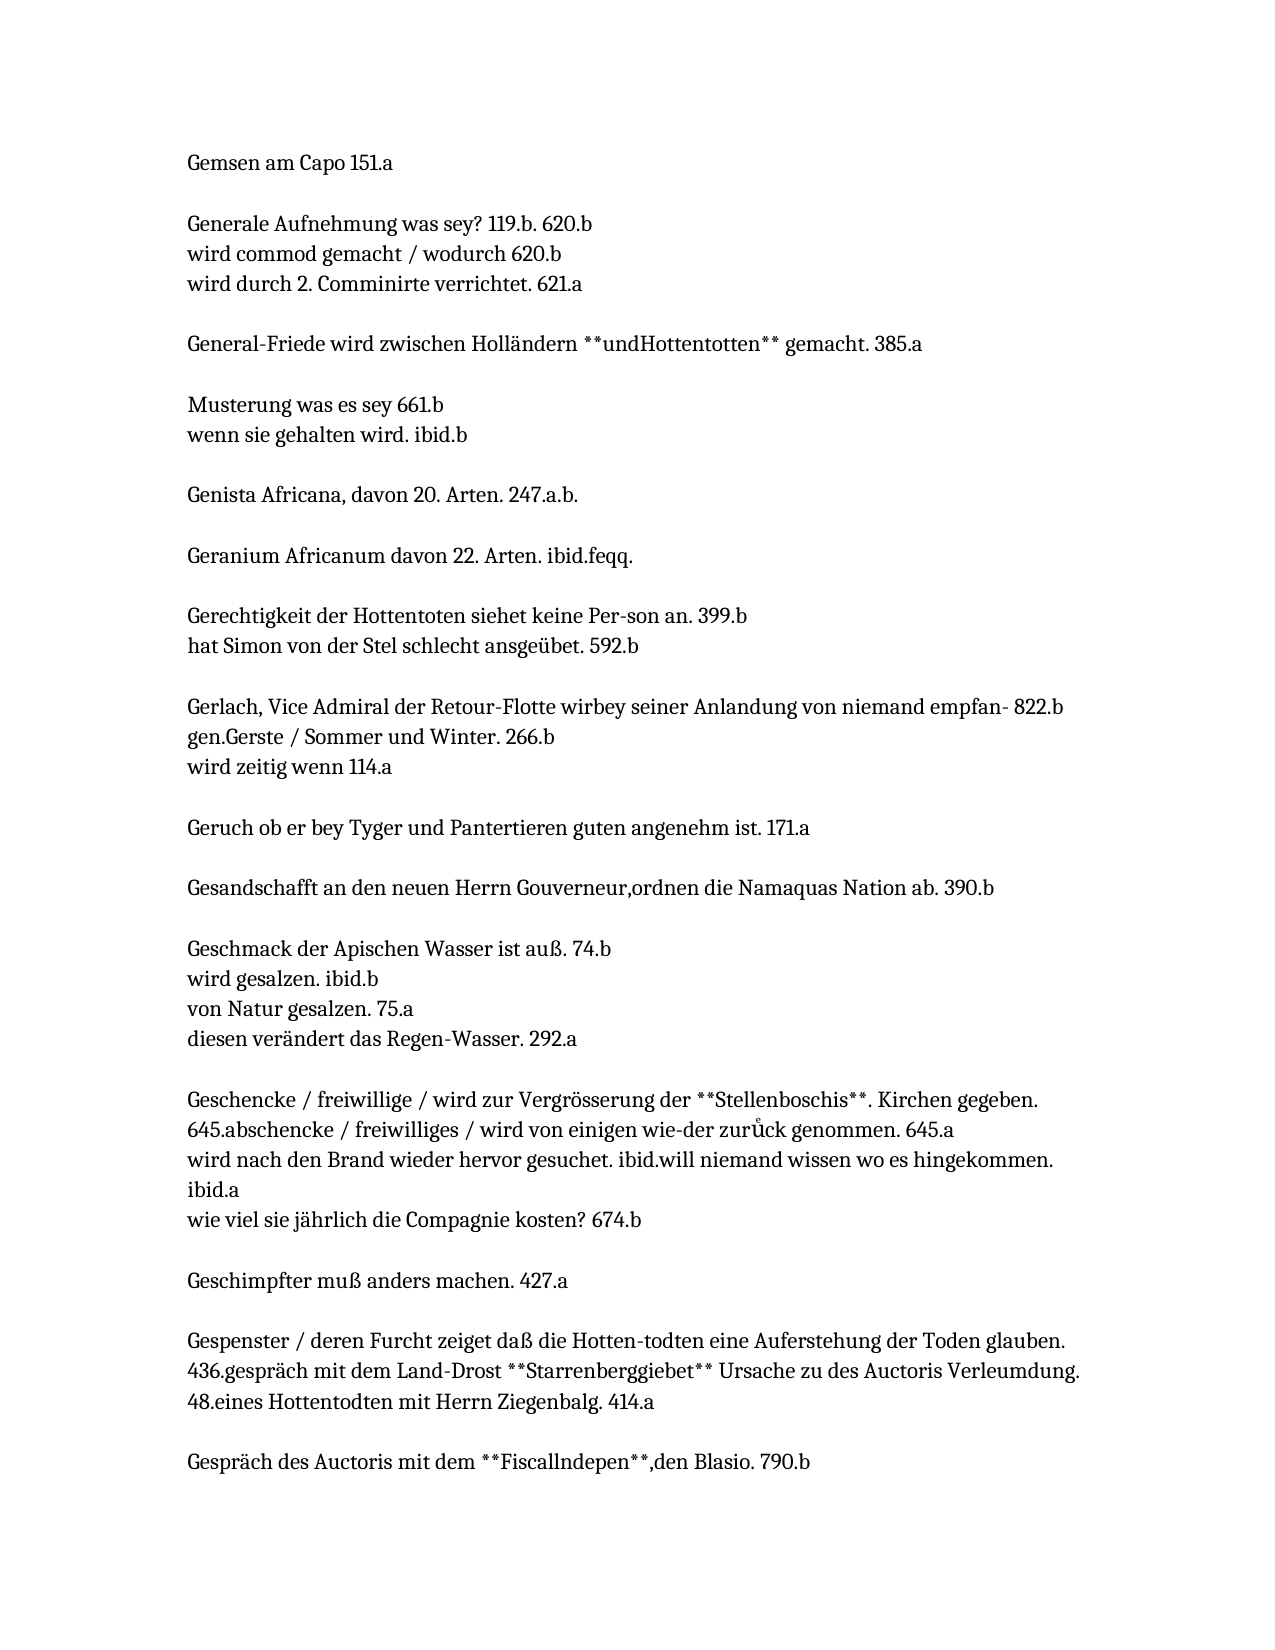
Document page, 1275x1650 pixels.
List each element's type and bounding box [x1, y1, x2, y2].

text [187, 150, 1087, 1475]
